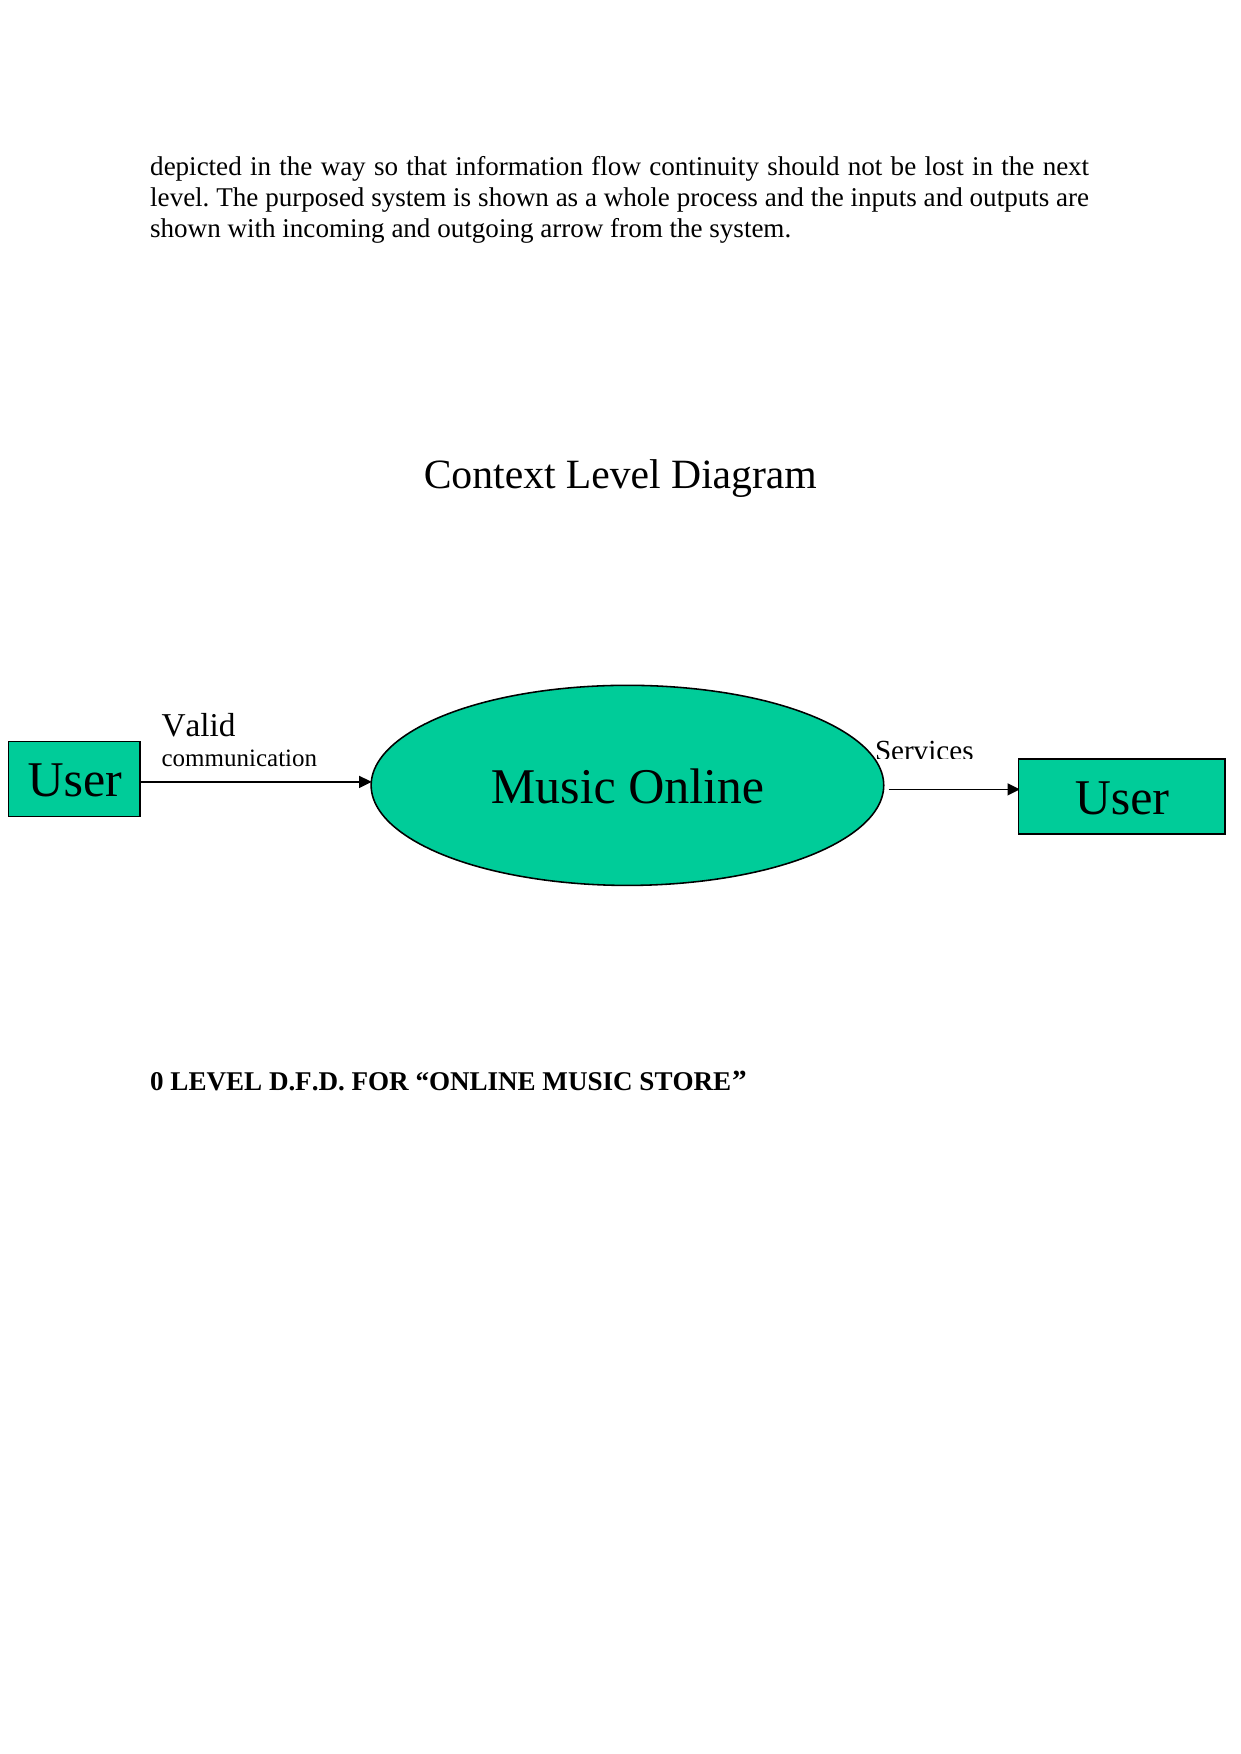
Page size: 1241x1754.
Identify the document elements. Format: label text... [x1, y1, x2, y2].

text 0 LEVEL D.F.D. FOR “ONLINE MUSIC STORE” [150, 1063, 1090, 1096]
text Context Level Diagram [150, 449, 1090, 497]
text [150, 150, 1090, 243]
